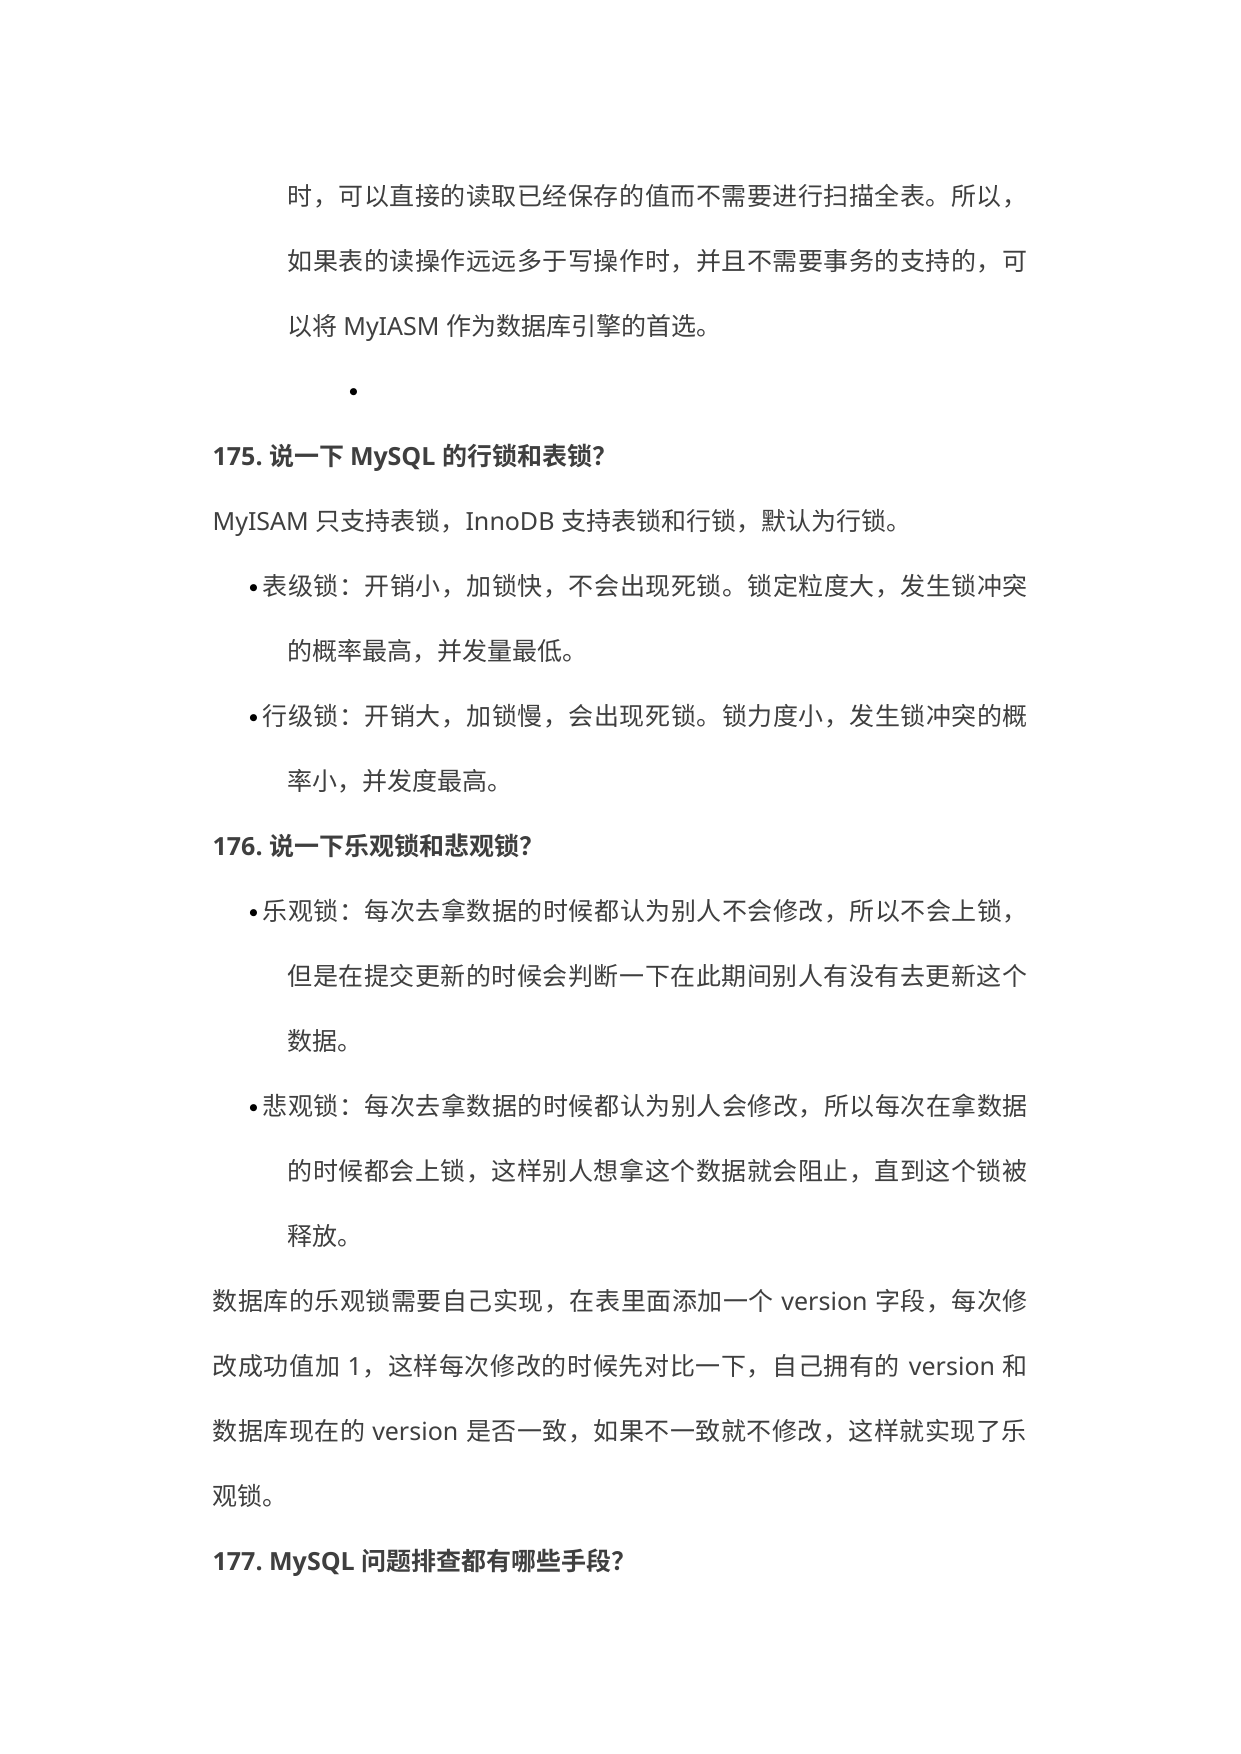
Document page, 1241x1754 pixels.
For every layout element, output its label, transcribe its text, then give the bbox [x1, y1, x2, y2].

list 行级锁：开销大，加锁慢，会出现死锁。锁力度小，发生锁冲突的概率小，并发度最高。 [250, 682, 1028, 812]
list 悲观锁：每次去拿数据的时候都认为别人会修改，所以每次在拿数据的时候都会上锁，这样别人想拿这个数据就会阻止，直到这个锁被释放。 [250, 1072, 1028, 1267]
text 数据库的乐观锁需要自己实现，在表里面添加一个 version 字段，每次修改成功值加 1，这样每次修改的时候先对比一下，自己拥有的 version 和数据库现在的 version 是否一致，如果不一致就不修改，这样就实现了乐观锁。 [212, 1267, 1028, 1527]
subtitle 176. 说一下乐观锁和悲观锁？ [212, 812, 1028, 877]
subtitle 175. 说一下 MySQL 的行锁和表锁？ [212, 422, 1028, 487]
list 表级锁：开销小，加锁快，不会出现死锁。锁定粒度大，发生锁冲突的概率最高，并发量最低。 [250, 552, 1028, 682]
text MyISAM 只支持表锁，InnoDB 支持表锁和行锁，默认为行锁。 [212, 487, 1028, 552]
subtitle 177. MySQL 问题排查都有哪些手段？ [212, 1527, 1028, 1592]
list 乐观锁：每次去拿数据的时候都认为别人不会修改，所以不会上锁，但是在提交更新的时候会判断一下在此期间别人有没有去更新这个数据。 [250, 877, 1028, 1072]
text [287, 162, 1028, 357]
